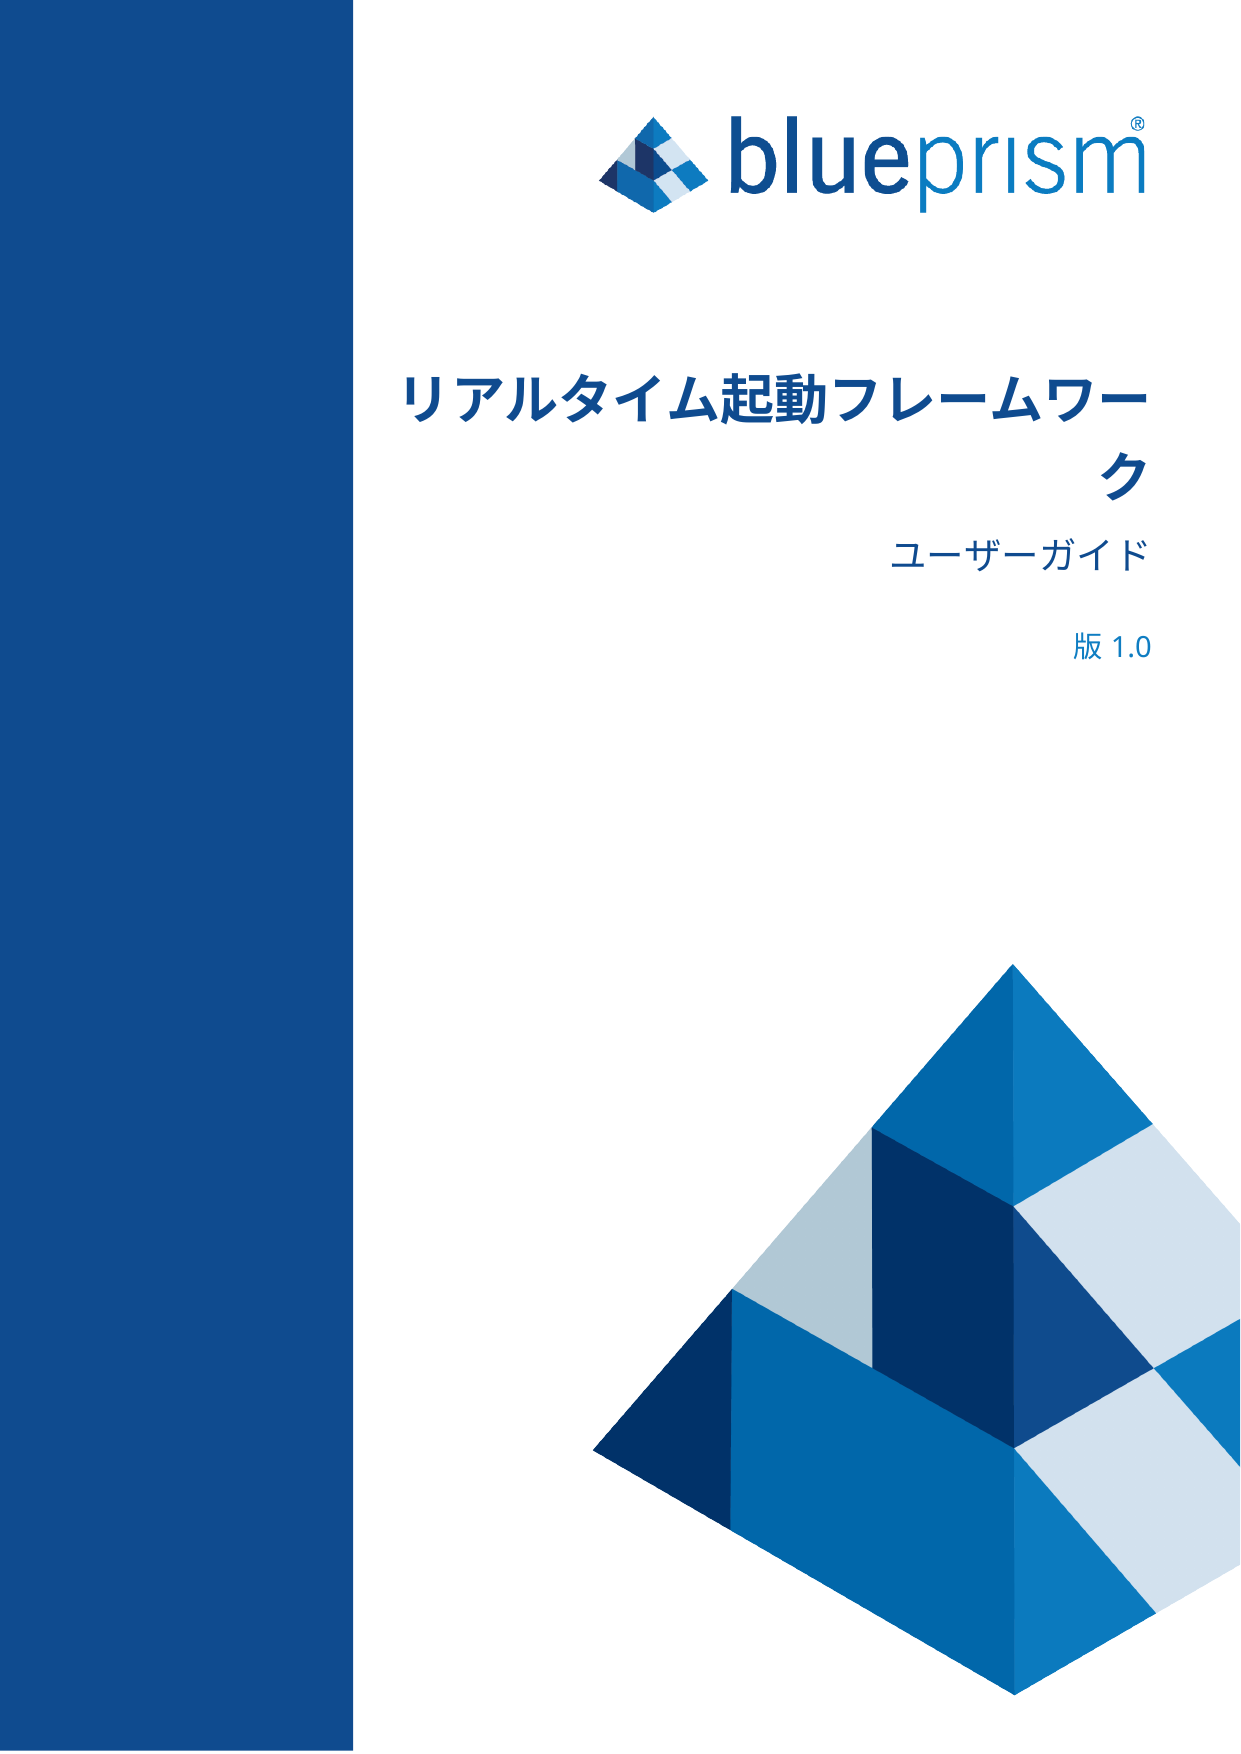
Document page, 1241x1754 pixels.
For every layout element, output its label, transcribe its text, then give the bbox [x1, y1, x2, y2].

picture [598, 116, 1145, 198]
subtitle 版 1.0 [384, 624, 1152, 666]
picture [571, 926, 1241, 1716]
subtitle ユーザーガイド [384, 526, 1152, 580]
title リアルタイム起動フレームワーク [384, 198, 1152, 513]
